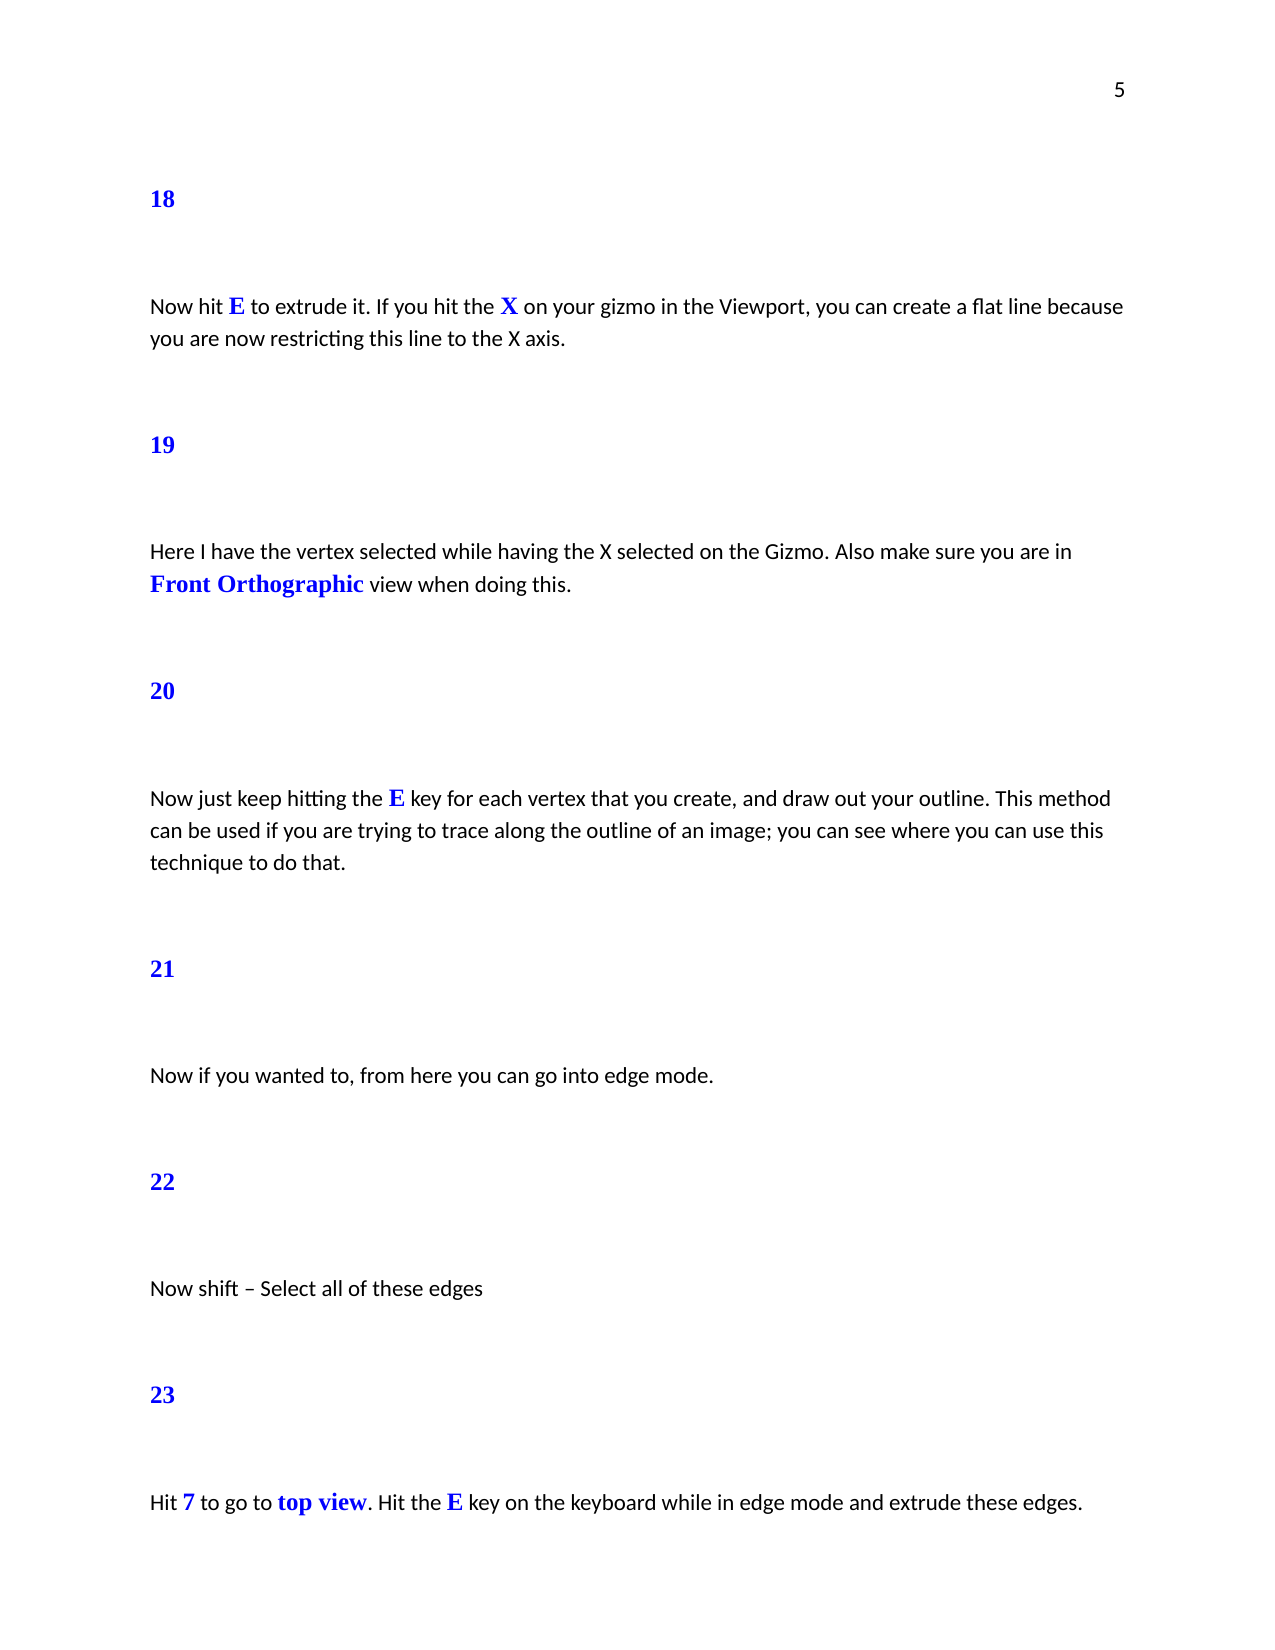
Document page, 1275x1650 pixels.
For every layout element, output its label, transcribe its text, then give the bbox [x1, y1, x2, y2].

text 20 [150, 676, 1125, 705]
text 21 [150, 954, 1125, 983]
text 23 [150, 1380, 1125, 1409]
text Here I have the vertex selected while having the X selected on the Gizmo. Also make sure you are in Front Orthographic view when doing this. [150, 537, 1125, 598]
text 22 [150, 1167, 1125, 1196]
text 19 [150, 430, 1125, 459]
text 18 [150, 184, 1125, 213]
text Now shift – Select all of these edges [150, 1274, 1125, 1302]
text Now hit E to extrude it. If you hit the X on your gizmo in the Viewport, you can create a flat line because you are now restricting this line to the X axis. [150, 291, 1125, 352]
text Hit 7 to go to top view. Hit the E key on the keyboard while in edge mode and extrude these edges. [150, 1487, 1125, 1516]
text Now just keep hitting the E key for each vertex that you create, and draw out your outline. This method can be used if you are trying to trace along the outline of an image; you can see where you can use this technique to do that. [150, 783, 1125, 877]
text Now if you wanted to, from here you can go into edge mode. [150, 1061, 1125, 1089]
